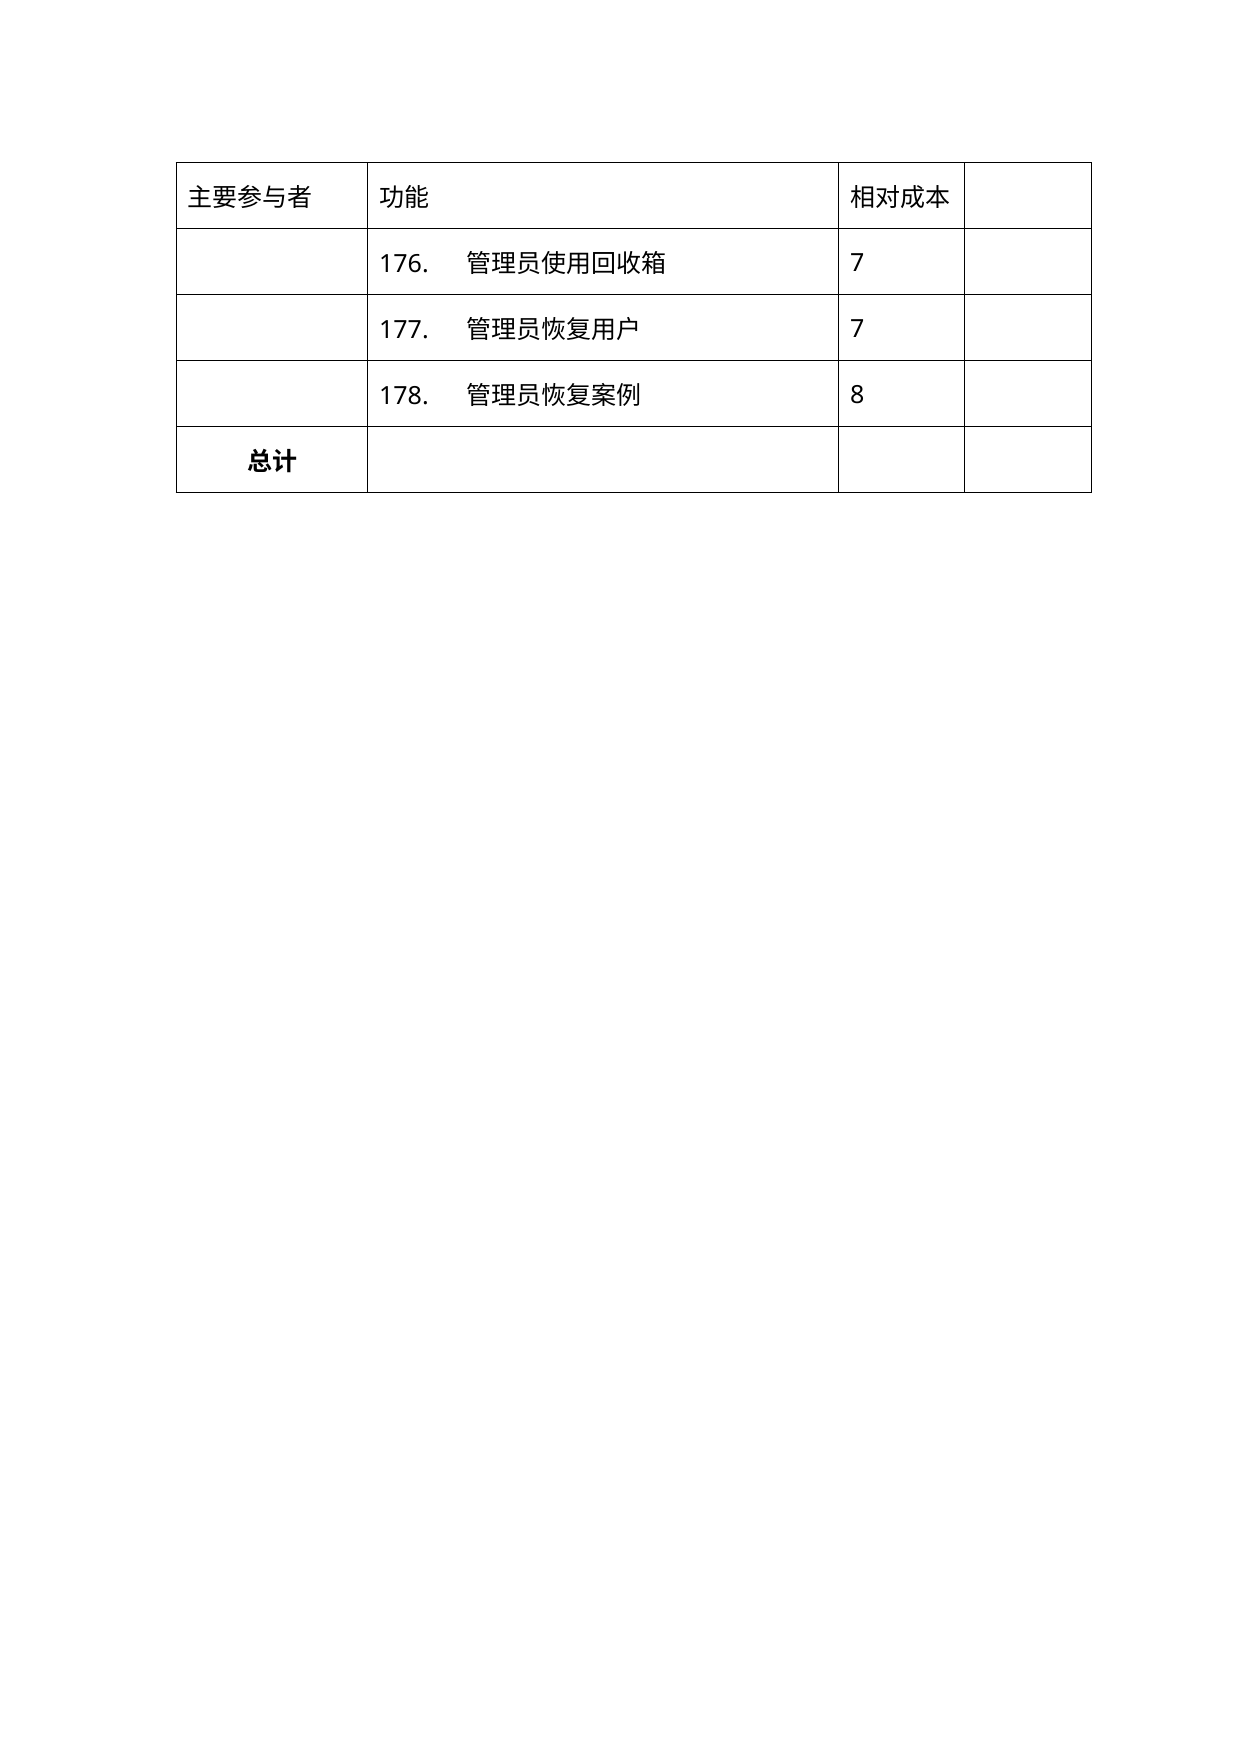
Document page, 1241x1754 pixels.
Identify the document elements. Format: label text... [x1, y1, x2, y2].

table_cell 管理员恢复用户 [368, 295, 838, 360]
table_cell [965, 427, 1091, 492]
table_cell 管理员恢复案例 [368, 361, 838, 426]
table_cell [177, 295, 367, 360]
table_cell [177, 361, 367, 426]
table_cell [965, 229, 1091, 294]
table_cell 8 [839, 361, 964, 426]
table_cell [965, 295, 1091, 360]
table_cell [839, 427, 964, 492]
table_cell 7 [839, 295, 964, 360]
table_header [965, 163, 1091, 228]
table_cell [965, 361, 1091, 426]
table_cell 7 [839, 229, 964, 294]
table_header 相对成本 [839, 163, 964, 228]
table_header 主要参与者 [177, 163, 367, 228]
table_cell [368, 427, 838, 492]
table_cell 总计 [177, 427, 367, 492]
table_header 功能 [368, 163, 838, 228]
table_cell 管理员使用回收箱 [368, 229, 838, 294]
table_cell [177, 229, 367, 294]
